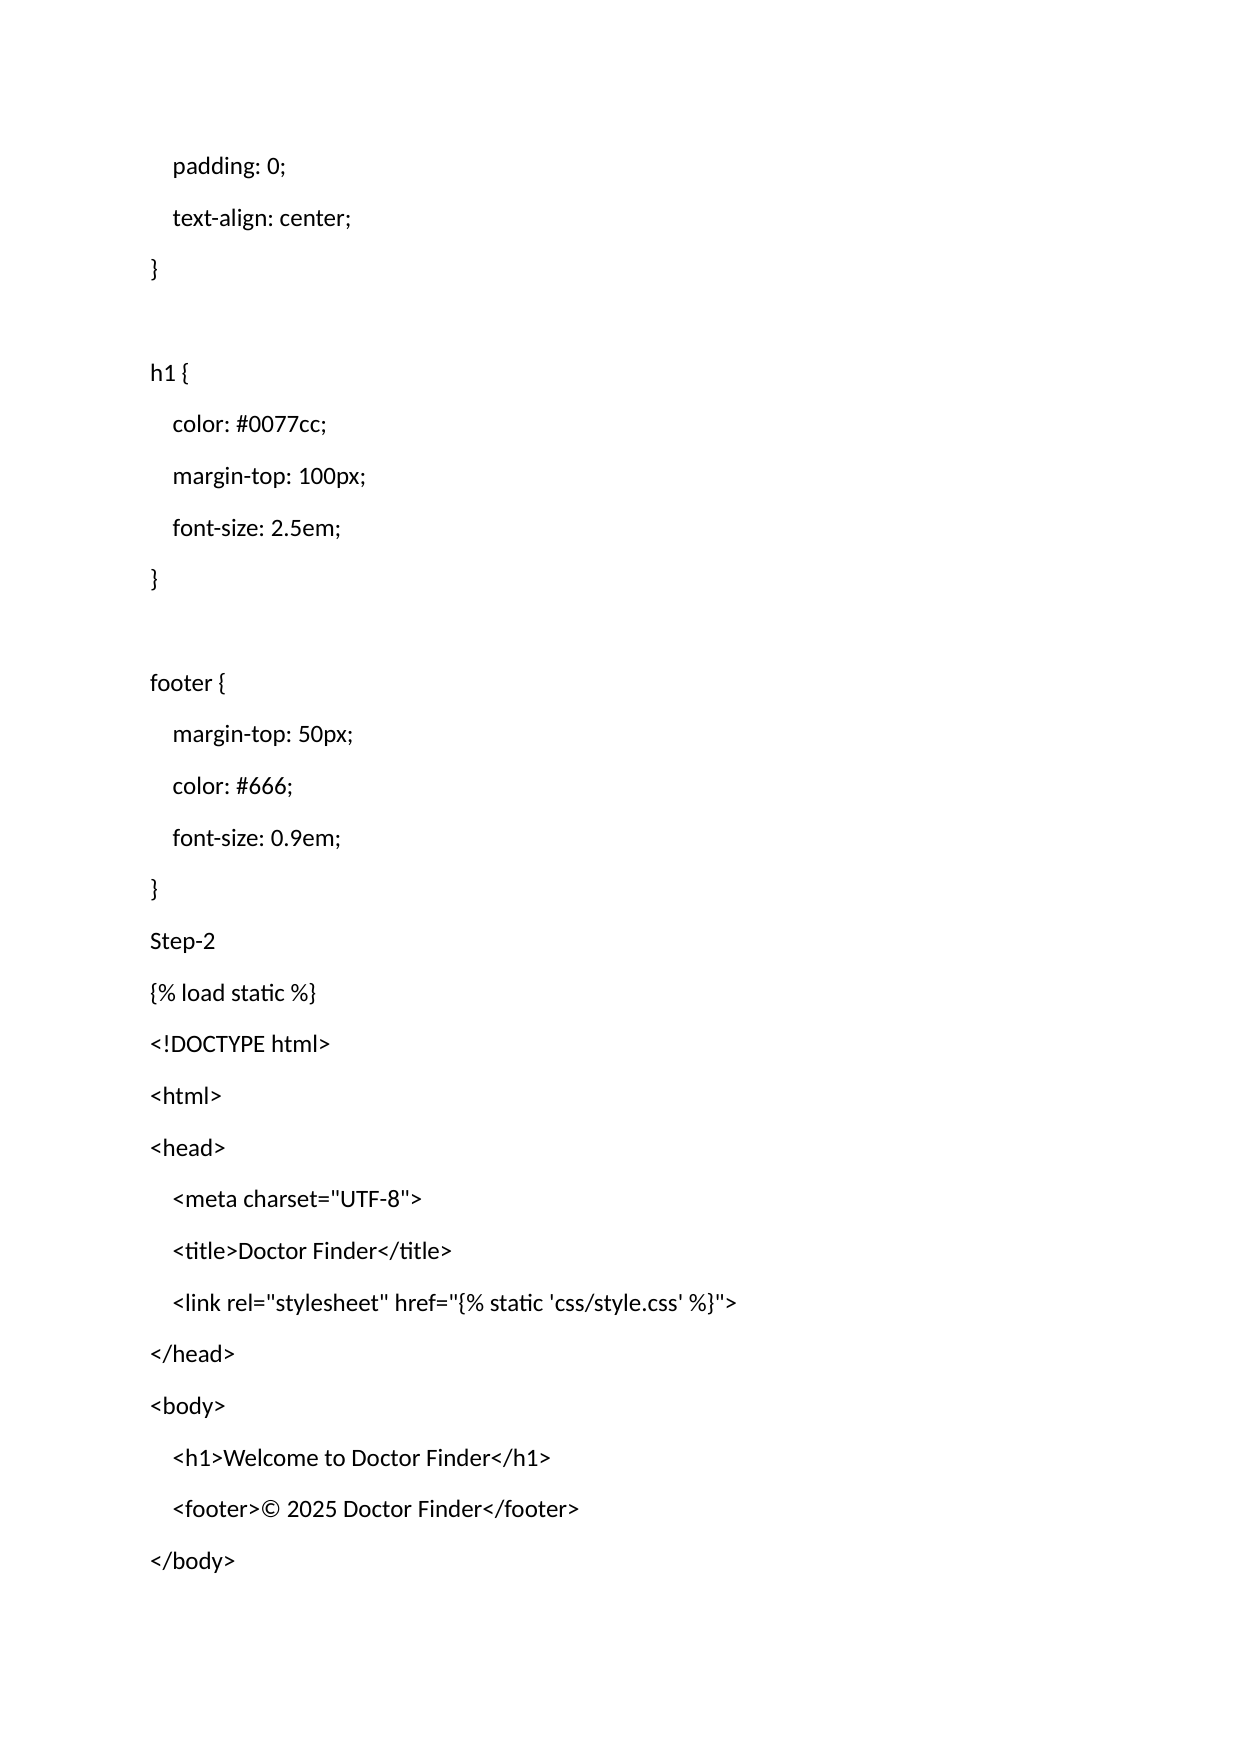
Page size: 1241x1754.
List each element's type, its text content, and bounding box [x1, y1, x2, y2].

text text-align: center; [150, 202, 1090, 232]
text } [150, 873, 1090, 904]
text <html> [150, 1080, 1090, 1111]
text color: #0077cc; [150, 408, 1090, 439]
text footer { [150, 667, 1090, 697]
text </body> [150, 1545, 1090, 1576]
text } [150, 253, 1090, 284]
text <footer>© 2025 Doctor Finder</footer> [150, 1493, 1090, 1524]
text <!DOCTYPE html> [150, 1028, 1090, 1059]
text font-size: 2.5em; [150, 512, 1090, 542]
text color: #666; [150, 770, 1090, 801]
text {% load static %} [150, 977, 1090, 1007]
text <body> [150, 1390, 1090, 1421]
text <meta charset="UTF-8"> [150, 1183, 1090, 1214]
text <title>Doctor Finder</title> [150, 1235, 1090, 1266]
text margin-top: 100px; [150, 460, 1090, 491]
text <h1>Welcome to Doctor Finder</h1> [150, 1442, 1090, 1472]
text } [150, 563, 1090, 594]
text h1 { [150, 357, 1090, 387]
text margin-top: 50px; [150, 718, 1090, 749]
text <link rel="stylesheet" href="{% static 'css/style.css' %}"> [150, 1287, 1090, 1317]
text font-size: 0.9em; [150, 822, 1090, 852]
text </head> [150, 1338, 1090, 1369]
text Step-2 [150, 925, 1090, 956]
text <head> [150, 1132, 1090, 1162]
text padding: 0; [150, 150, 1090, 181]
